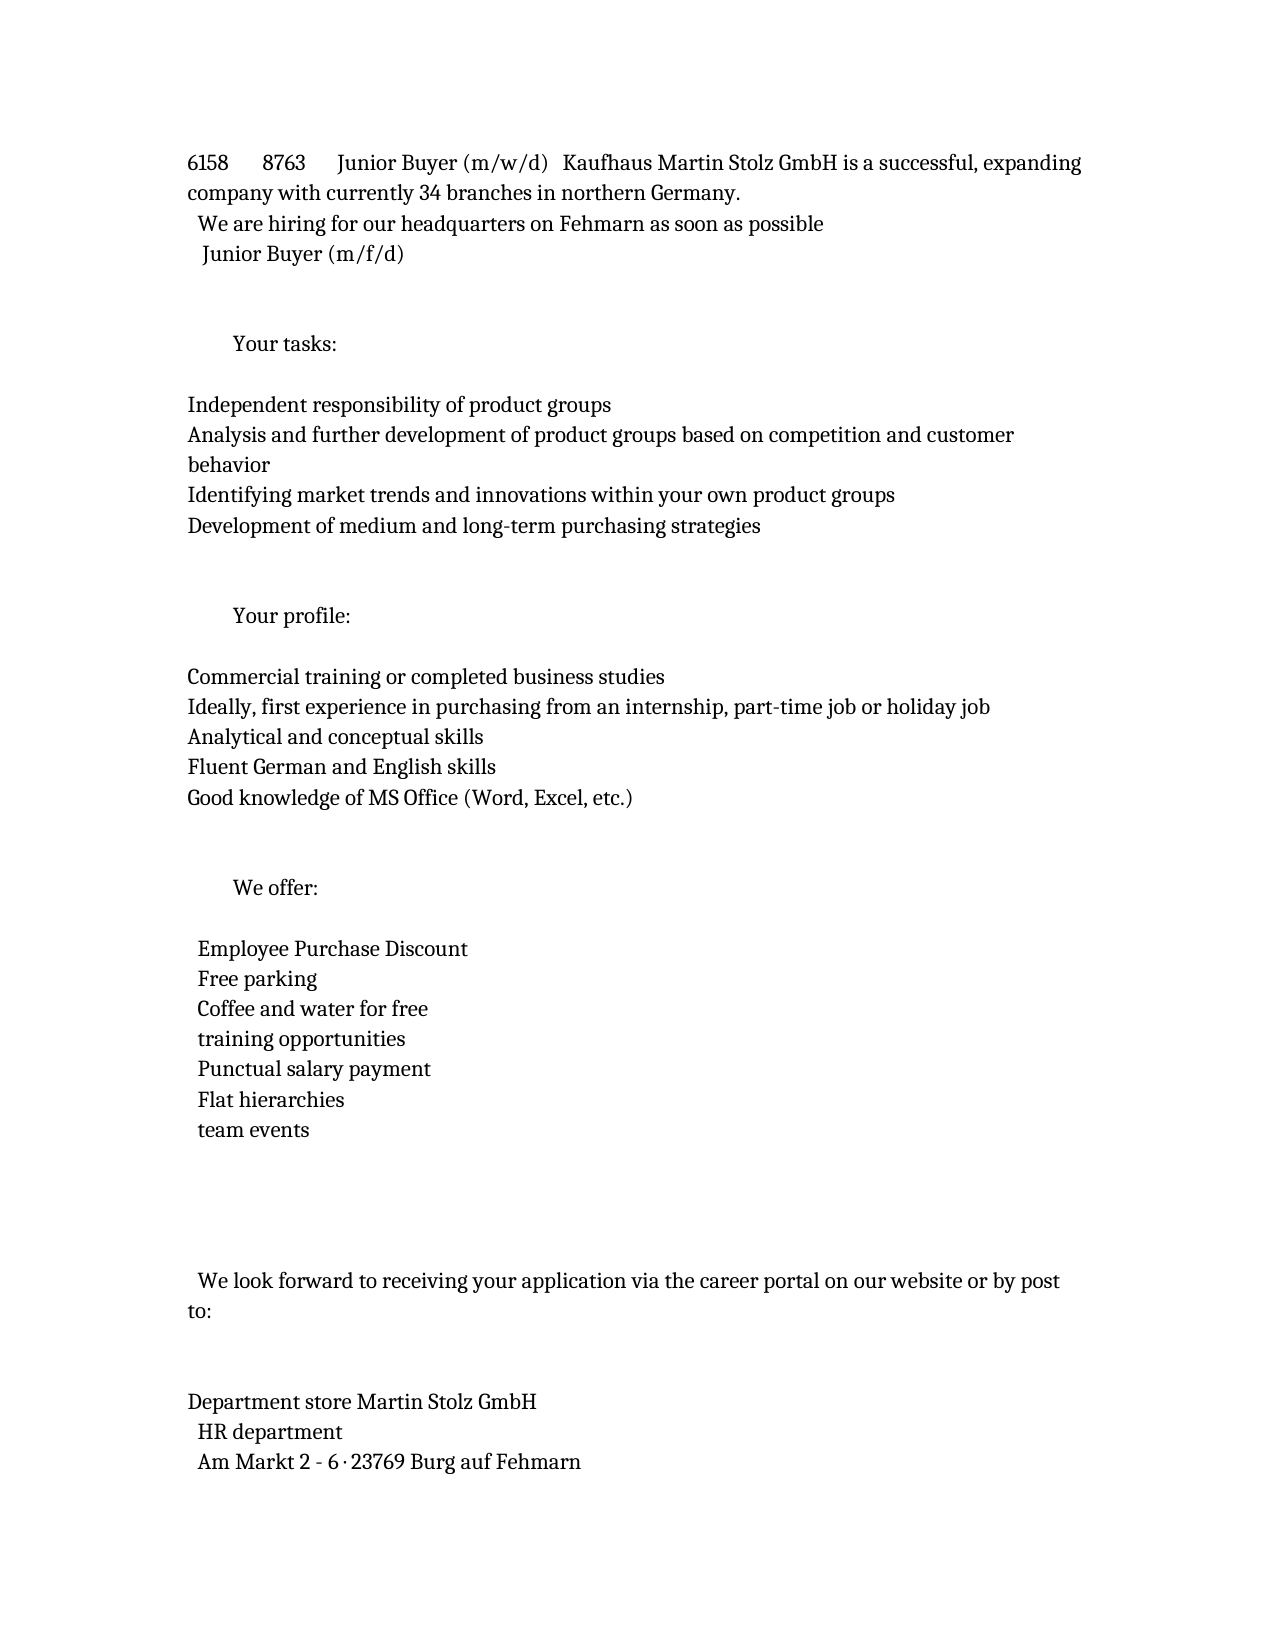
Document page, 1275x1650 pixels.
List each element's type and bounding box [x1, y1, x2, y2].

text [187, 150, 1087, 1475]
